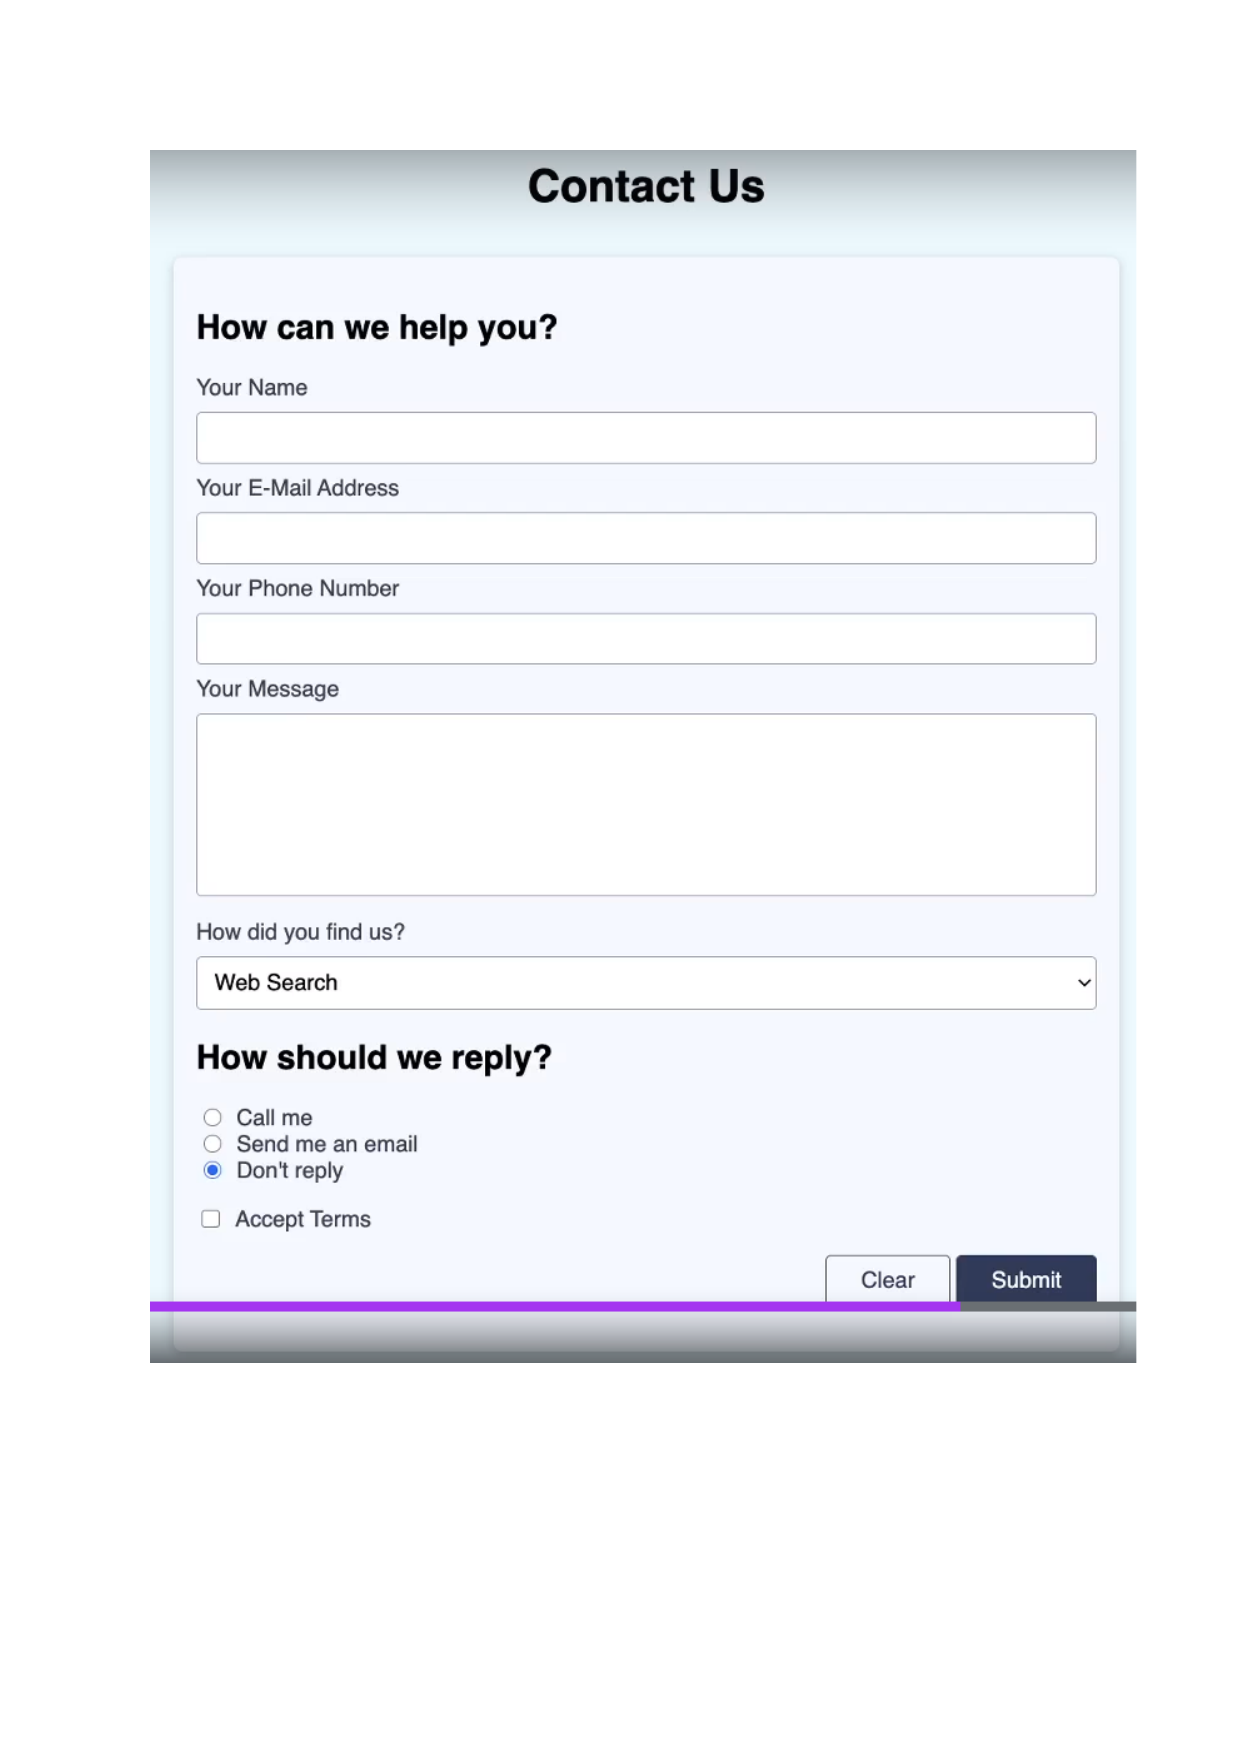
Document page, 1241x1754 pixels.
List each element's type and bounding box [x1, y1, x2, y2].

picture [150, 150, 1137, 1363]
